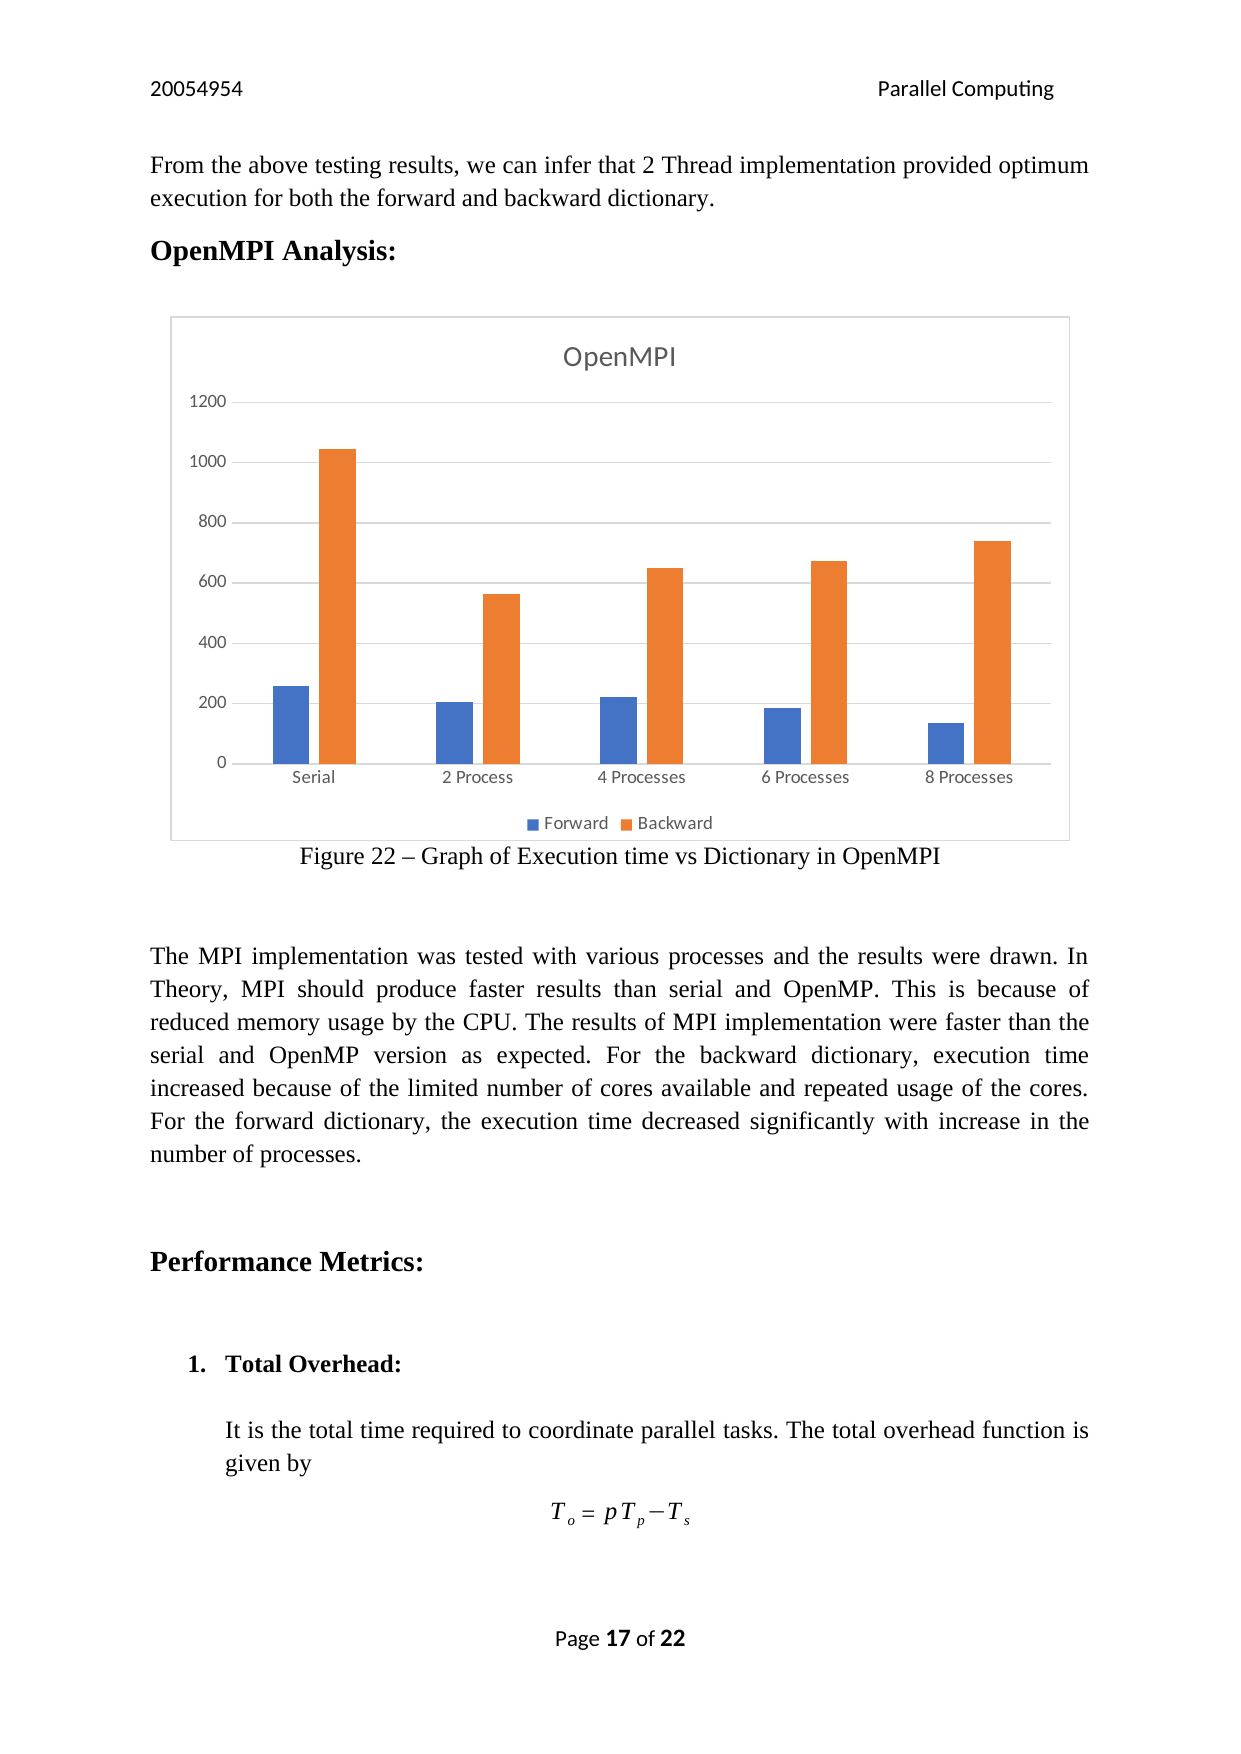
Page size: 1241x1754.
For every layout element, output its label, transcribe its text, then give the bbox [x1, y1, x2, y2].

list It is the total time required to coordinate parallel tasks. The total overhead function is given by [225, 1415, 1090, 1477]
text OpenMPI Analysis: [150, 233, 1090, 266]
text From the above testing results, we can infer that 2 Thread implementation provided optimum execution for both the forward and backward dictionary. [150, 150, 1090, 212]
text Figure 22 – Graph of Execution time vs Dictionary in OpenMPI [150, 317, 1090, 870]
text The MPI implementation was tested with various processes and the results were drawn. In Theory, MPI should produce faster results than serial and OpenMP. This is because of reduced memory usage by the CPU. The results of MPI implementation were faster than the serial and OpenMP version as expected. For the backward dictionary, execution time increased because of the limited number of cores available and repeated usage of the cores. For the forward dictionary, the execution time decreased significantly with increase in the number of processes. [150, 941, 1090, 1168]
list Total Overhead: [187, 1349, 1090, 1377]
text Performance Metrics: [150, 1244, 1090, 1277]
text = [150, 1497, 1090, 1529]
